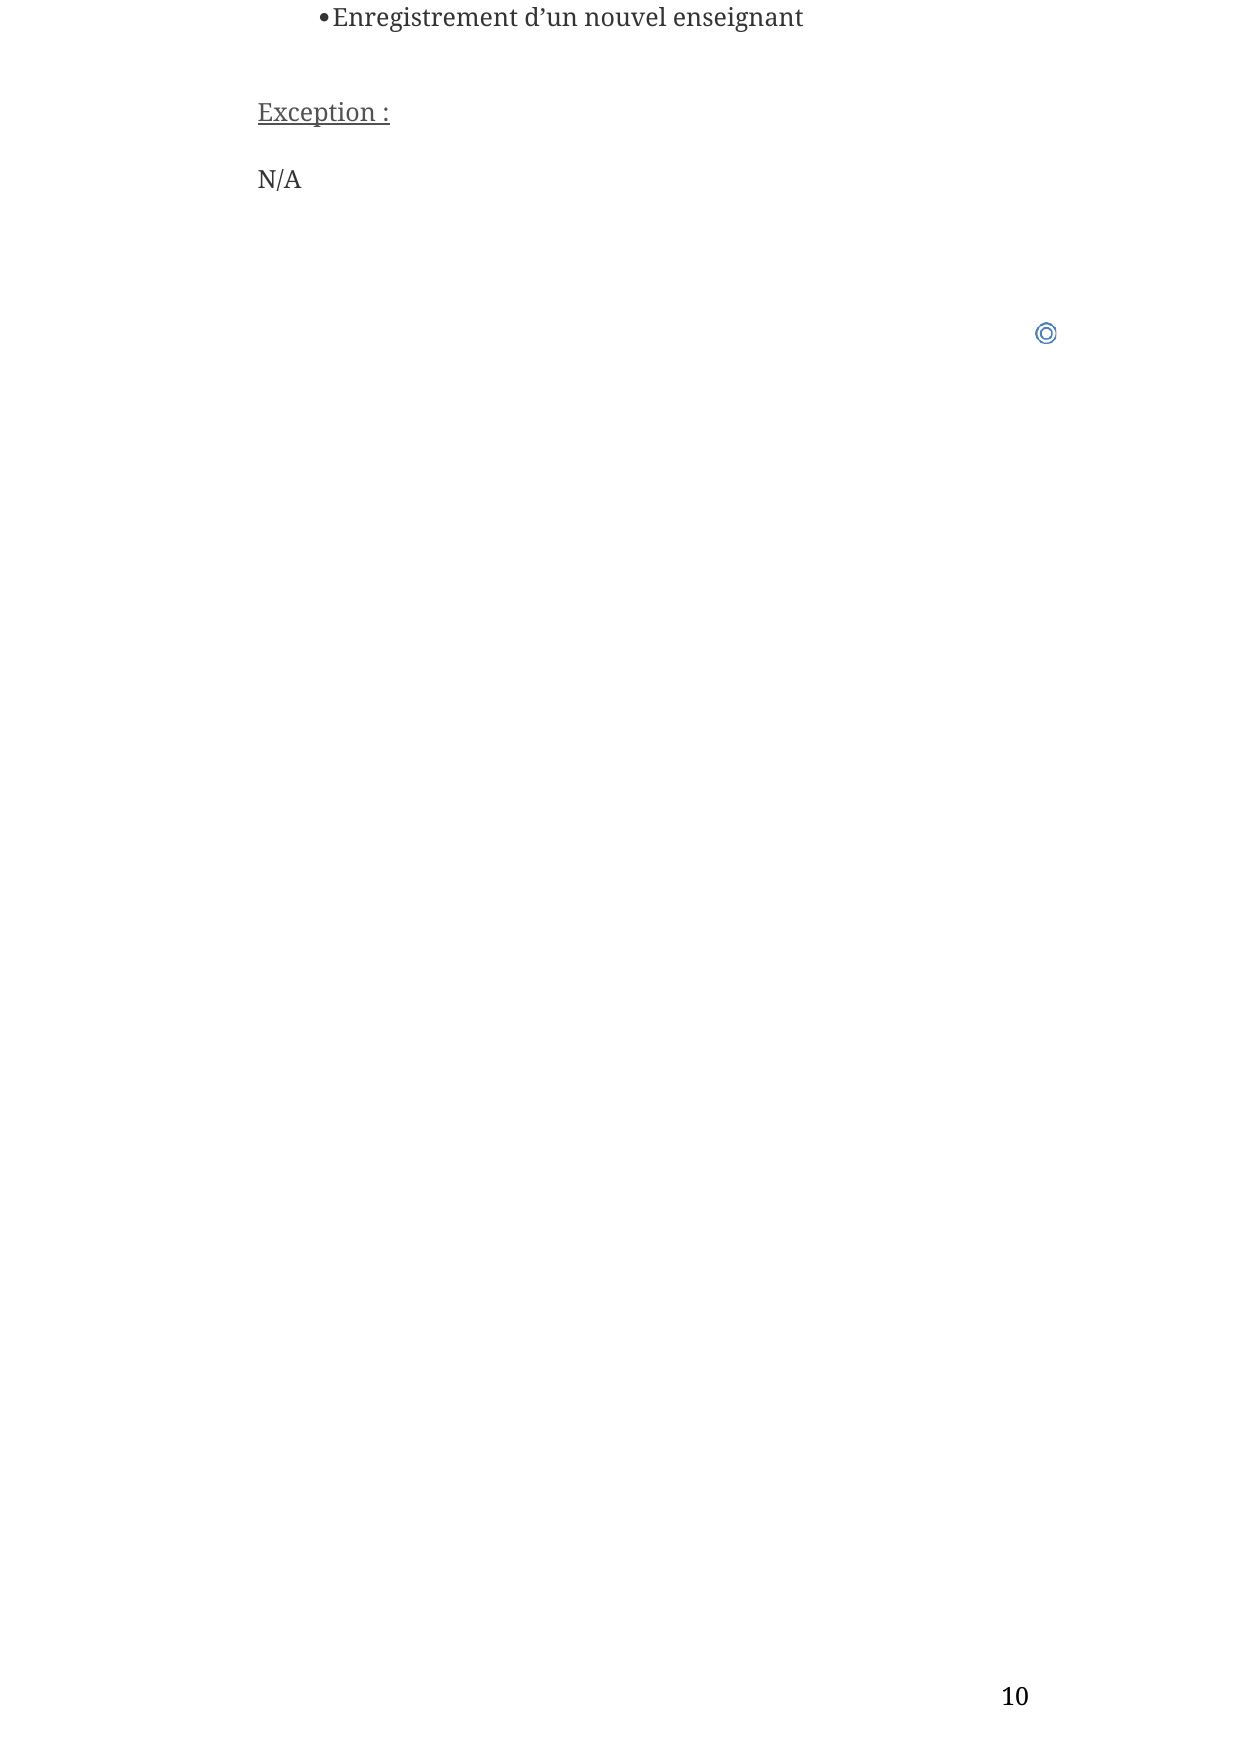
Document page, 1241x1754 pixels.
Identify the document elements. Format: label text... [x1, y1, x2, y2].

text N/A [257, 162, 1144, 196]
list Enregistrement d’un nouvel enseignant [320, 0, 1144, 34]
text Exception : [257, 94, 1144, 128]
picture [1035, 322, 1057, 344]
